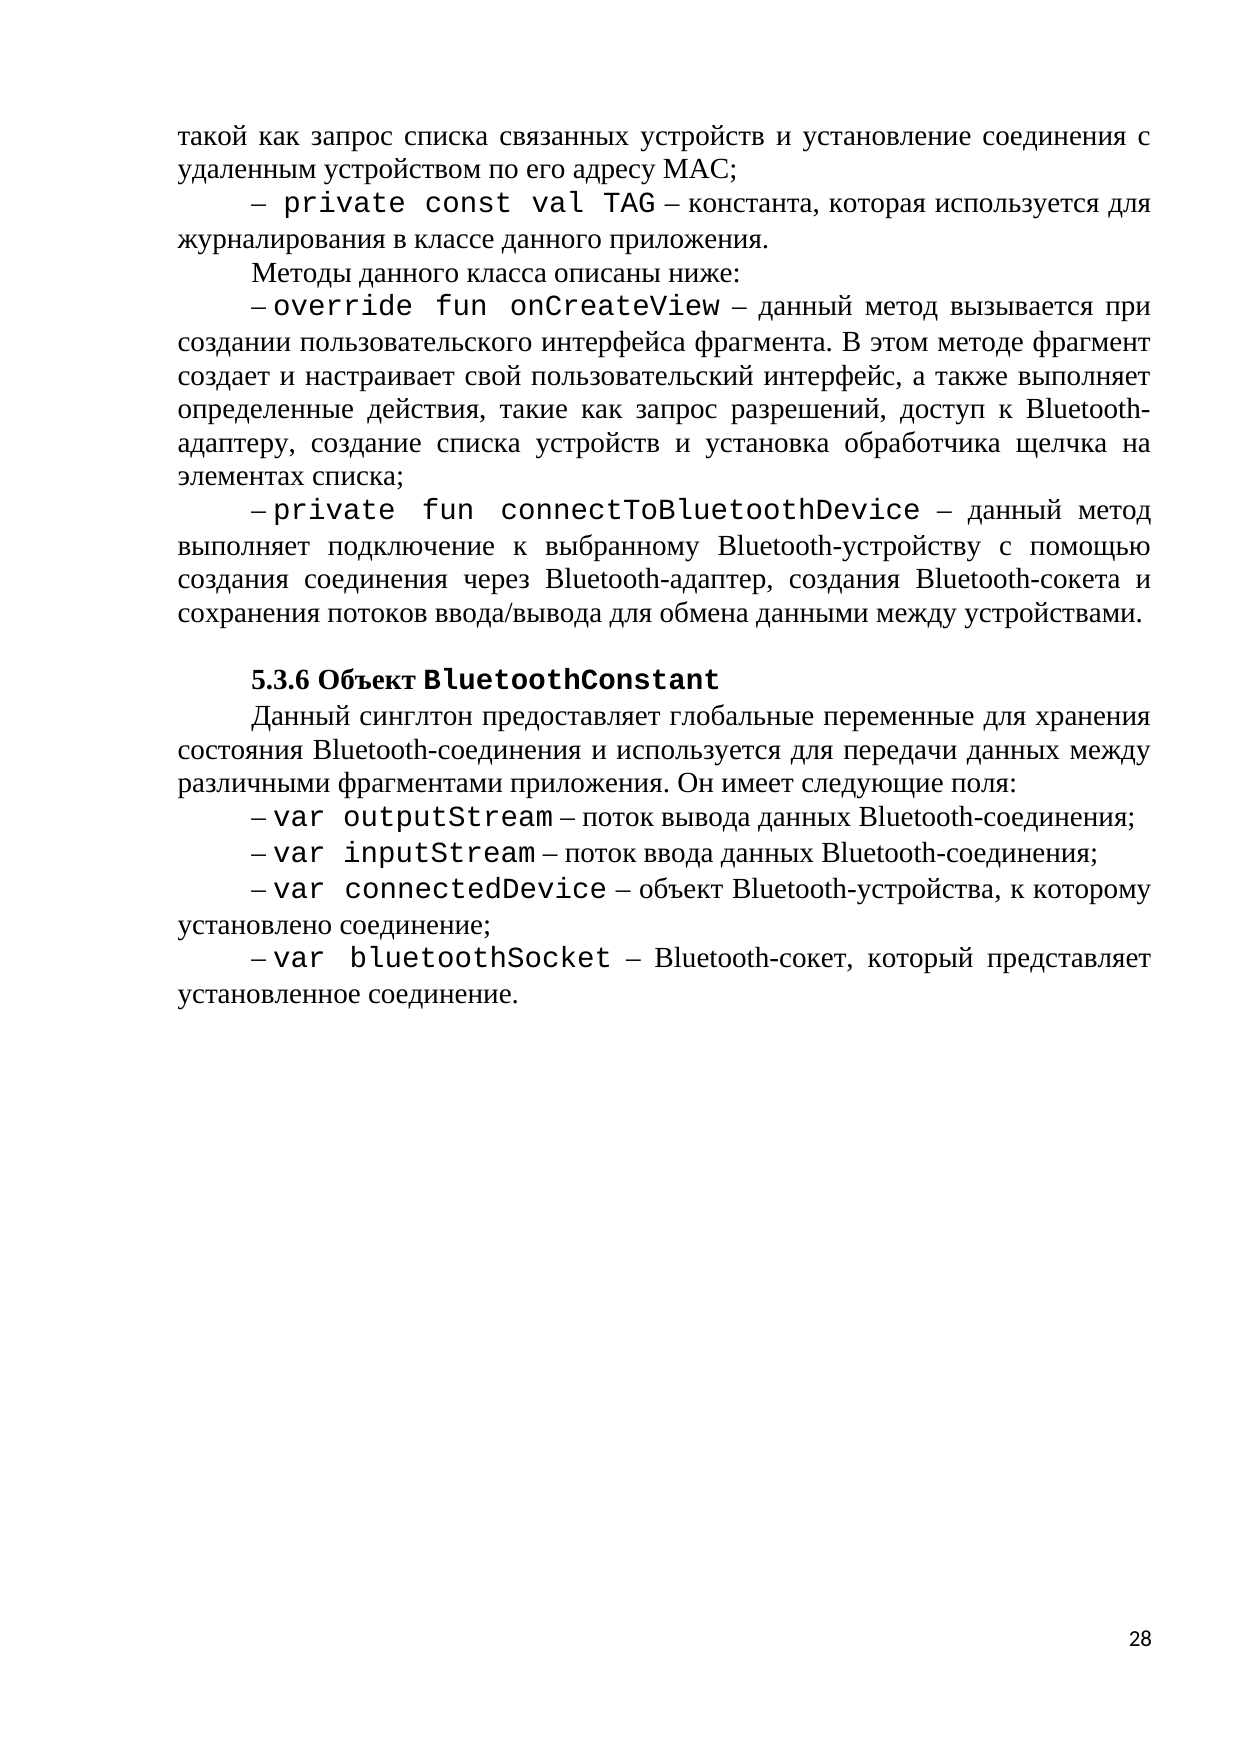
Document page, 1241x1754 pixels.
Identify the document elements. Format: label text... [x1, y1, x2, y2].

text – var bluetoothSocket – Bluetooth-сокет, который представляет установленное соединение. [177, 941, 1152, 1010]
subtitle Объект BluetoothConstant [251, 662, 1152, 698]
text – override fun onCreateView – данный метод вызывается при создании пользовательского интерфейса фрагмента. В этом методе фрагмент создает и настраивает свой пользовательский интерфейс, а также выполняет определенные действия, такие как запрос разрешений, доступ к Bluetooth-адаптеру, создание списка устройств и установка обработчика щелчка на элементах списка; [177, 288, 1152, 492]
text Данный синглтон предоставляет глобальные переменные для хранения состояния Bluetooth-соединения и используется для передачи данных между различными фрагментами приложения. Он имеет следующие поля: [177, 698, 1152, 799]
text – private fun connectToBluetoothDevice – данный метод выполняет подключение к выбранному Bluetooth-устройству с помощью создания соединения через Bluetooth-адаптер, создания Bluetooth-сокета и сохранения потоков ввода/вывода для обмена данными между устройствами. [177, 492, 1152, 629]
text – private const val TAG – константа, которая используется для журналирования в классе данного приложения. [177, 185, 1152, 255]
text – var inputStream – поток ввода данных Bluetooth-соединения; [177, 835, 1152, 871]
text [177, 118, 1152, 185]
text – var outputStream – поток вывода данных Bluetooth-соединения; [177, 799, 1152, 835]
text Методы данного класса описаны ниже: [177, 255, 1152, 288]
text – var connectedDevice – объект Bluetooth-устройства, к которому установлено соединение; [177, 871, 1152, 941]
